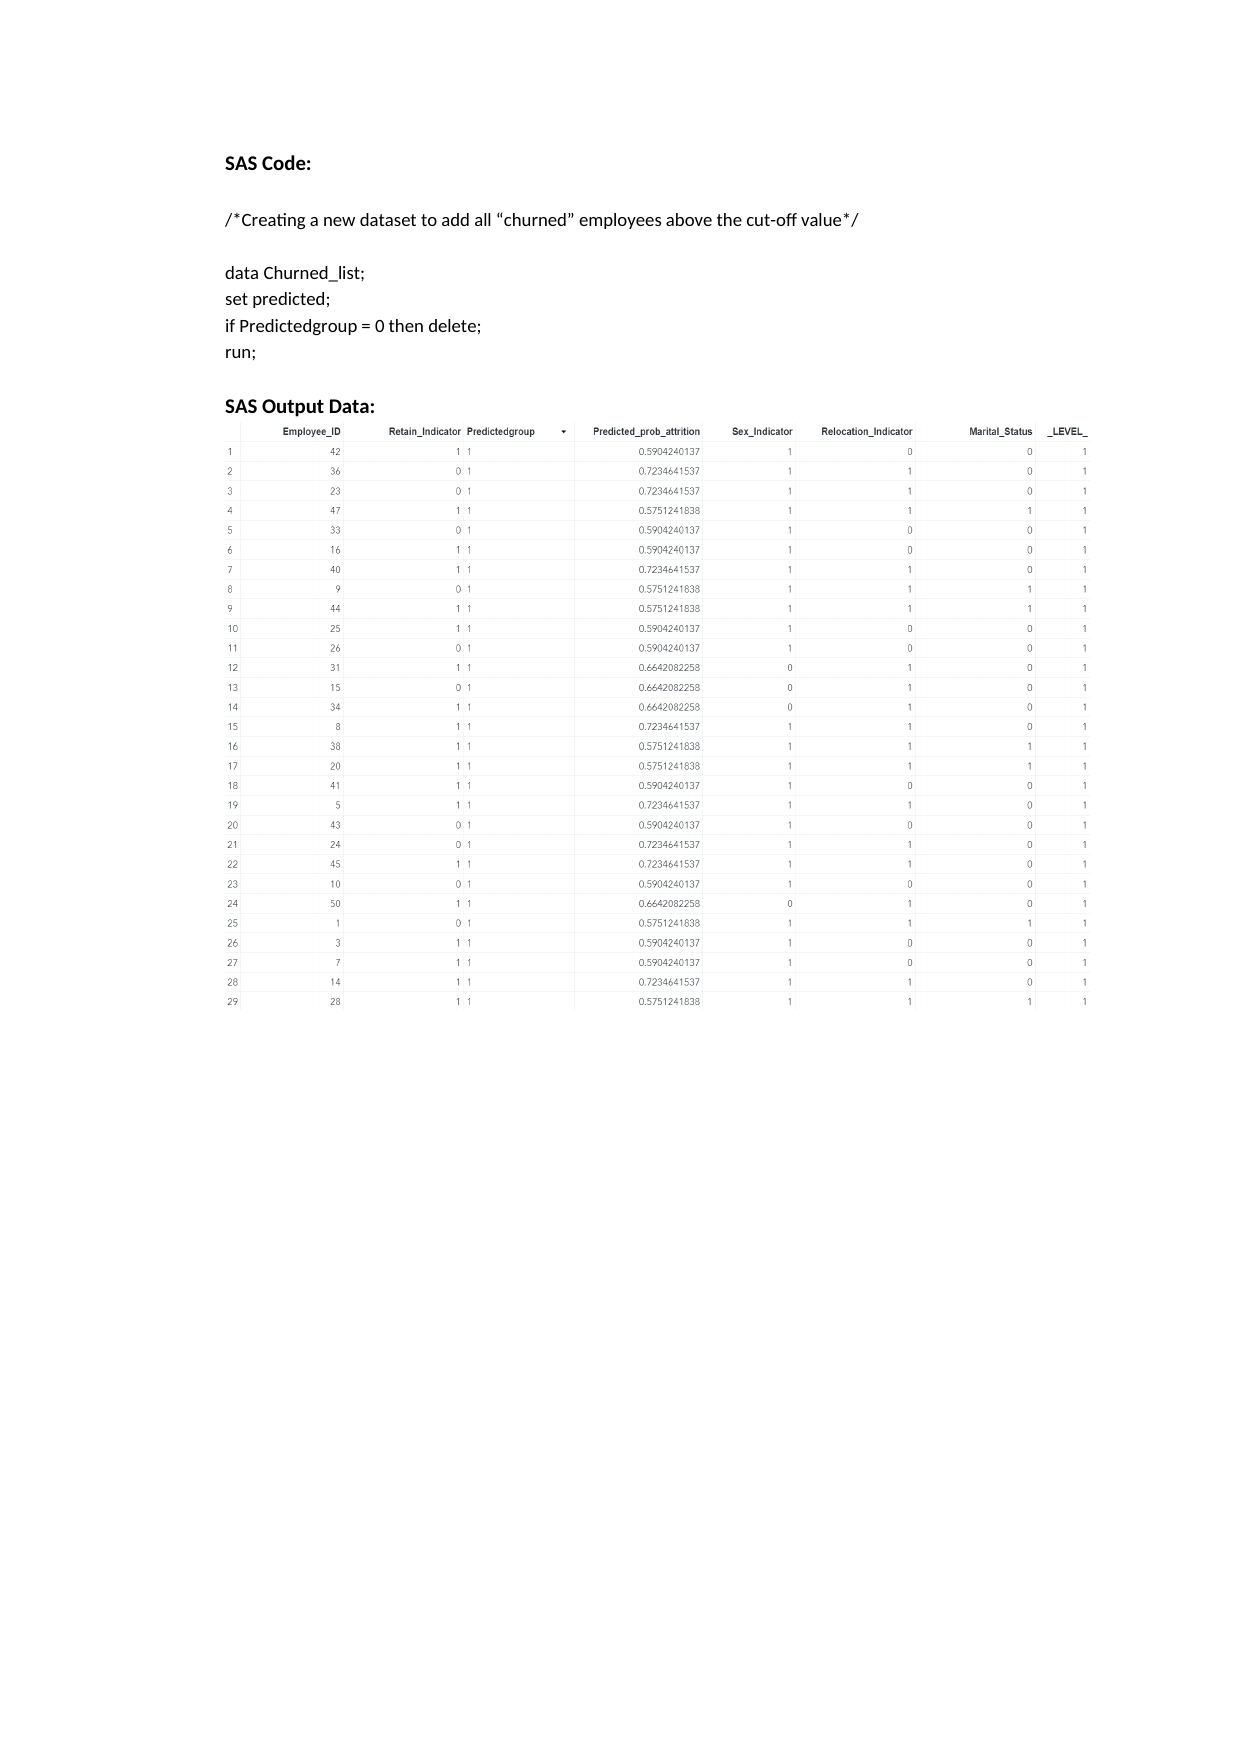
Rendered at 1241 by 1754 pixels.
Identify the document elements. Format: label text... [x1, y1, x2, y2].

list set predicted; [225, 287, 1090, 310]
list SAS Output Data: [225, 393, 1090, 418]
list SAS Code: [225, 150, 1090, 175]
picture [225, 422, 1090, 1010]
list /*Creating a new dataset to add all “churned” employees above the cut-off value*/ [225, 208, 1090, 231]
list run; [225, 340, 1090, 363]
list if Predictedgroup = 0 then delete; [225, 314, 1090, 337]
list data Churned_list; [225, 261, 1090, 284]
